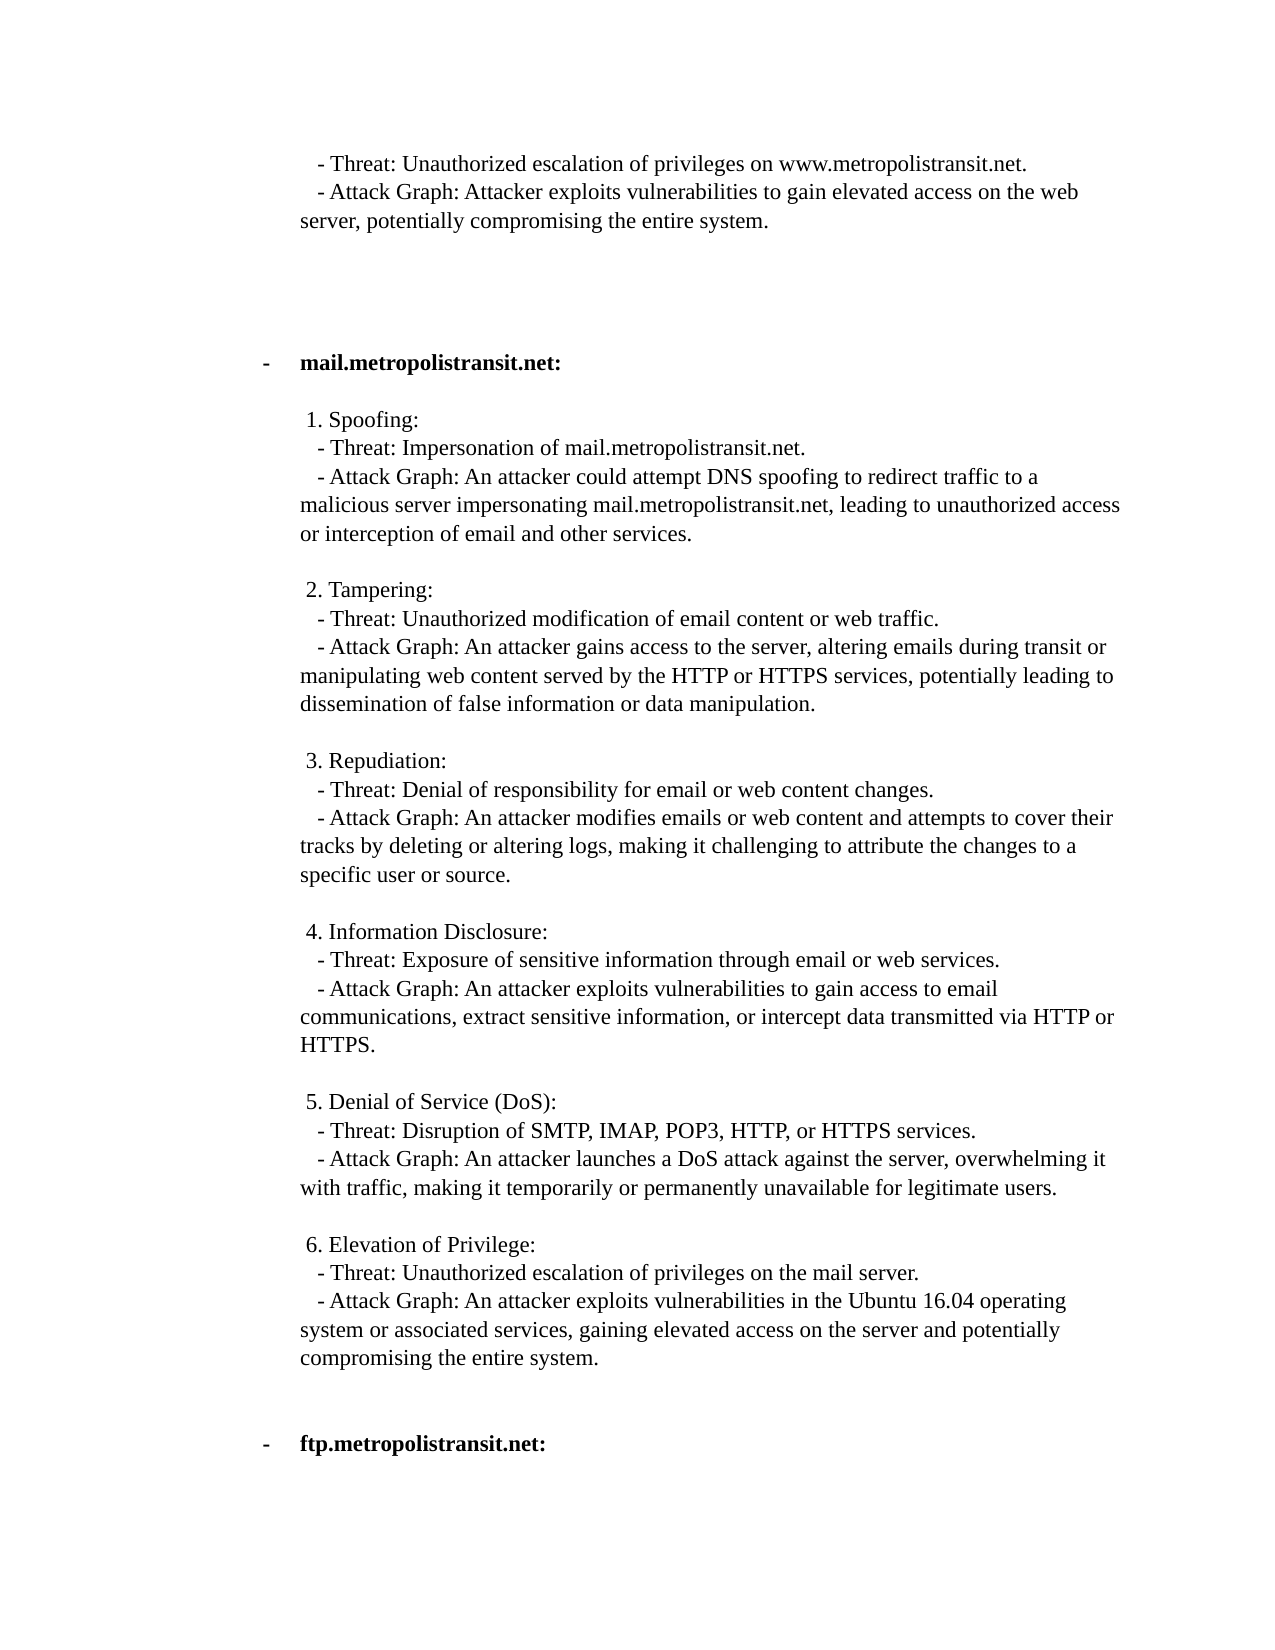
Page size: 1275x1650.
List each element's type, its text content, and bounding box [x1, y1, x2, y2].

list 1. Spoofing: [300, 406, 1125, 432]
list - Threat: Impersonation of mail.metropolistransit.net. [300, 434, 1125, 461]
list - Attack Graph: An attacker launches a DoS attack against the server, overwhelming it with traffic, making it temporarily or permanently unavailable for legitimate users. [300, 1145, 1125, 1200]
list - Threat: Disruption of SMTP, IMAP, POP3, HTTP, or HTTPS services. [300, 1117, 1125, 1143]
list 3. Repudiation: [300, 747, 1125, 773]
list - Attack Graph: An attacker exploits vulnerabilities in the Ubuntu 16.04 operating system or associated services, gaining elevated access on the server and potentially compromising the entire system. [300, 1287, 1125, 1371]
list - Threat: Unauthorized escalation of privileges on www.metropolistransit.net. [300, 150, 1125, 176]
list - Threat: Unauthorized escalation of privileges on the mail server. [300, 1259, 1125, 1285]
list - Attack Graph: Attacker exploits vulnerabilities to gain elevated access on the web server, potentially compromising the entire system. [300, 178, 1125, 233]
list - Attack Graph: An attacker could attempt DNS spoofing to redirect traffic to a malicious server impersonating mail.metropolistransit.net, leading to unauthorized access or interception of email and other services. [300, 463, 1125, 546]
list - Attack Graph: An attacker exploits vulnerabilities to gain access to email communications, extract sensitive information, or intercept data transmitted via HTTP or HTTPS. [300, 975, 1125, 1058]
list - Attack Graph: An attacker gains access to the server, altering emails during transit or manipulating web content served by the HTTP or HTTPS services, potentially leading to dissemination of false information or data manipulation. [300, 633, 1125, 717]
list ftp.metropolistransit.net: [262, 1430, 1125, 1456]
list - Threat: Unauthorized modification of email content or web traffic. [300, 605, 1125, 631]
list 6. Elevation of Privilege: [300, 1231, 1125, 1257]
list mail.metropolistransit.net: [262, 349, 1125, 375]
list - Threat: Exposure of sensitive information through email or web services. [300, 946, 1125, 973]
list - Threat: Denial of responsibility for email or web content changes. [300, 776, 1125, 802]
list 2. Tampering: [300, 577, 1125, 603]
list 5. Denial of Service (DoS): [300, 1088, 1125, 1115]
list - Attack Graph: An attacker modifies emails or web content and attempts to cover their tracks by deleting or altering logs, making it challenging to attribute the changes to a specific user or source. [300, 804, 1125, 887]
list 4. Information Disclosure: [300, 918, 1125, 944]
